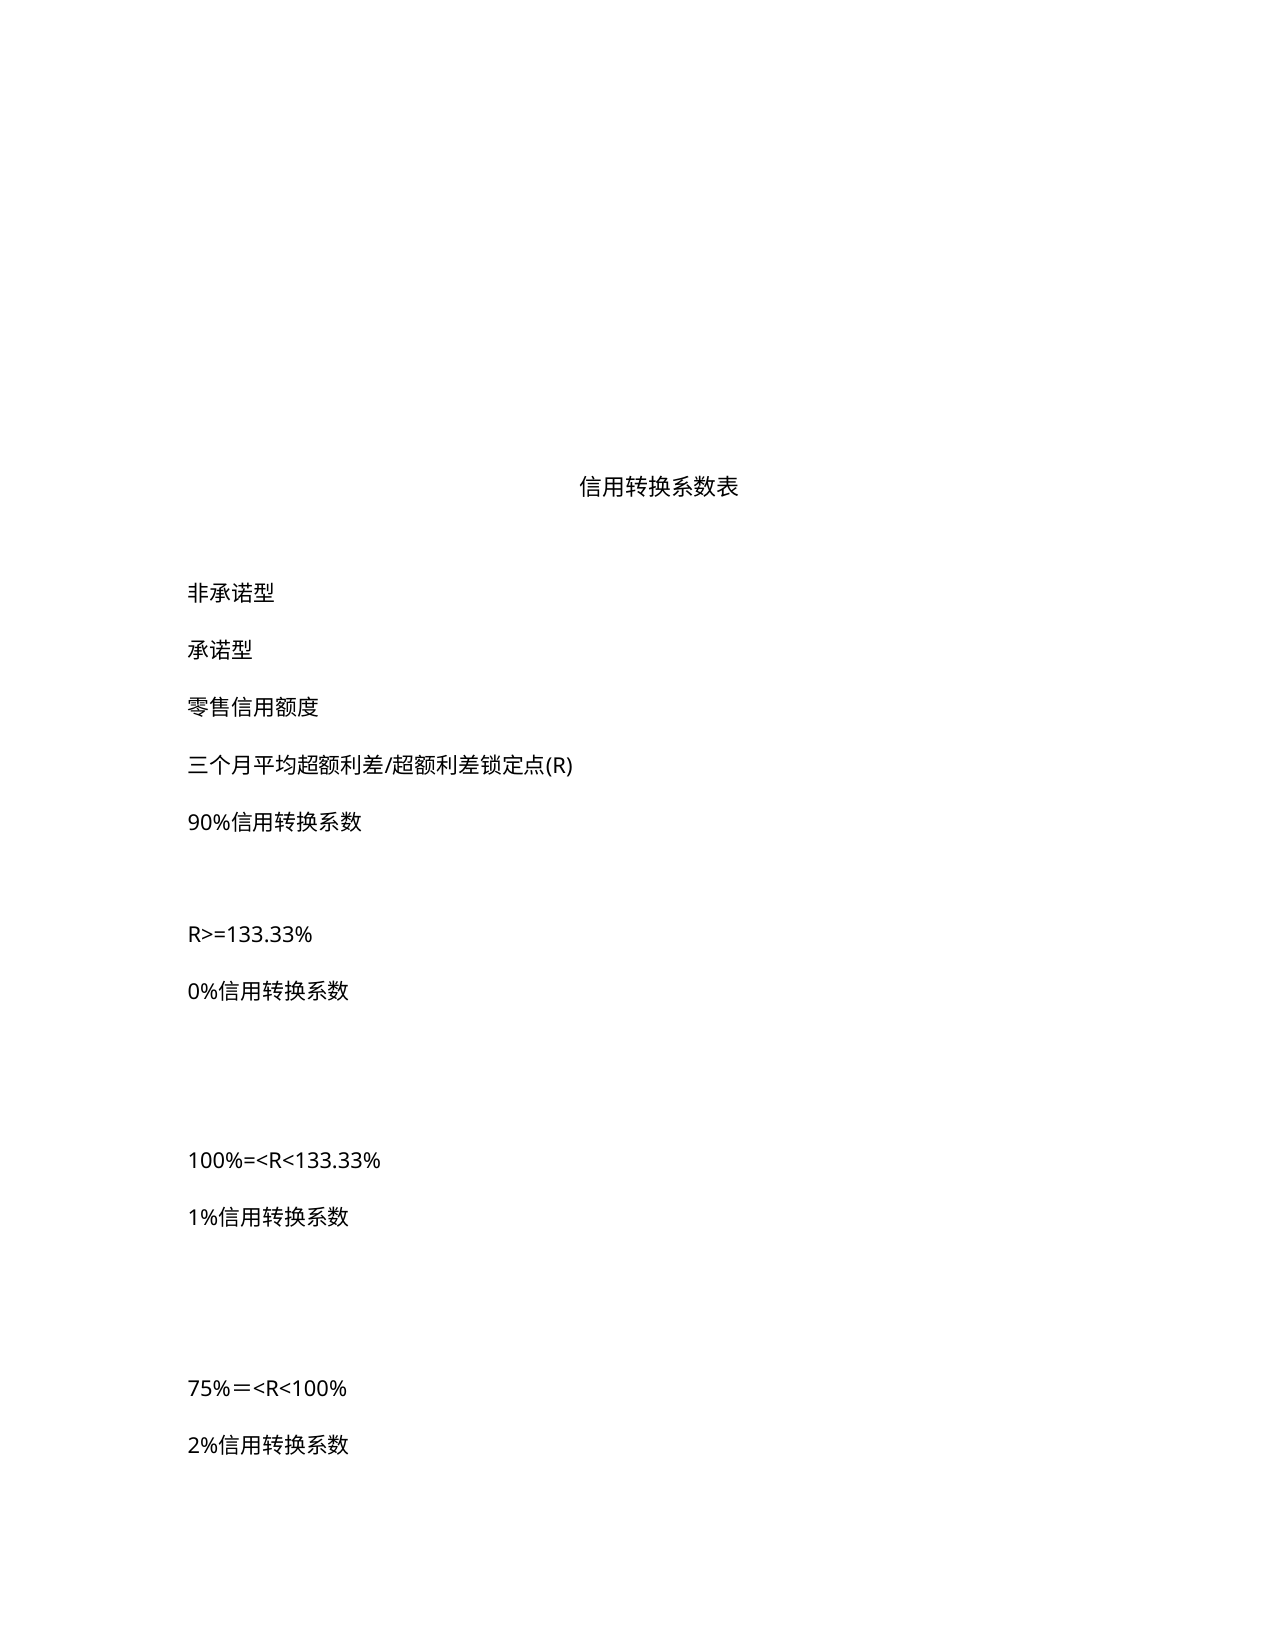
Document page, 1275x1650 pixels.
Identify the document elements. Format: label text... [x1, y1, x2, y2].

text 信用转换系数表 [187, 150, 1087, 504]
